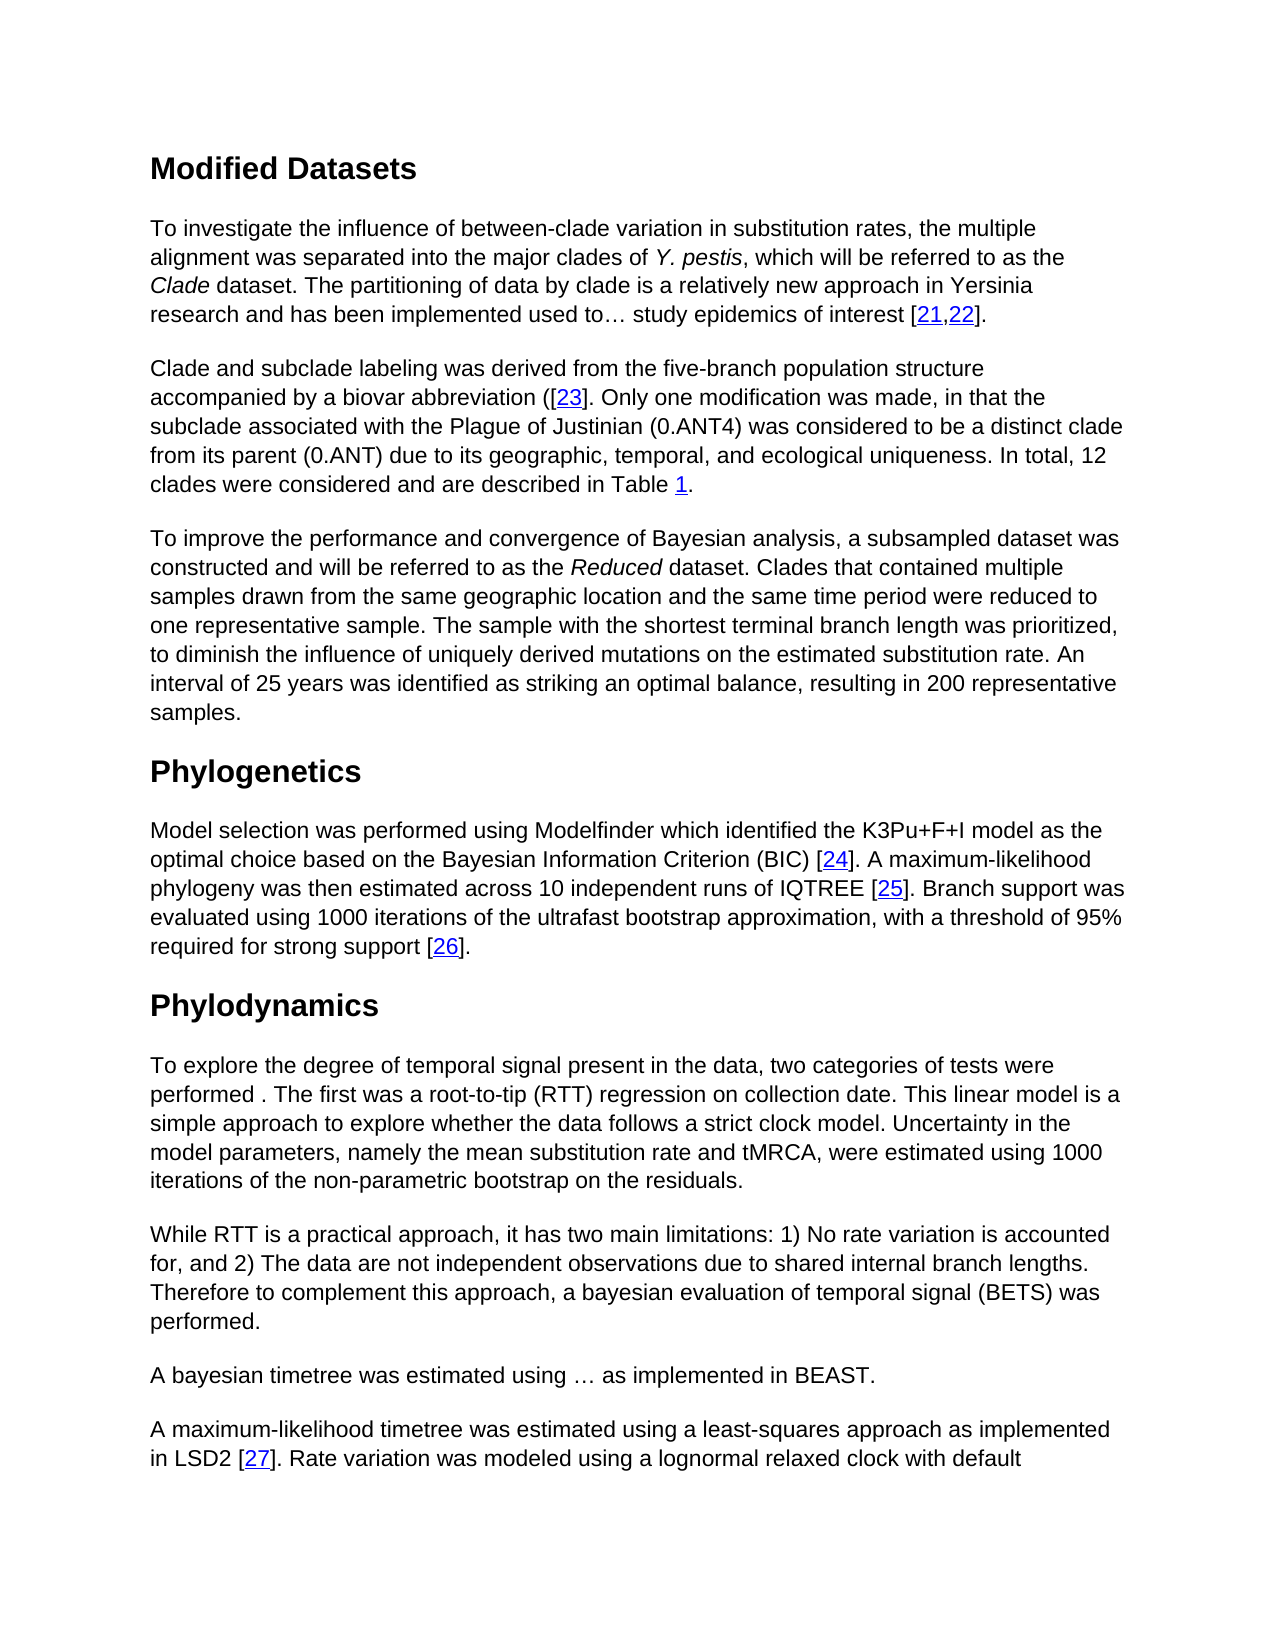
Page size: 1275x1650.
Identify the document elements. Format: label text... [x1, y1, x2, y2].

text Clade and subclade labeling was derived from the five-branch population structure accompanied by a biovar abbreviation ([23]. Only one modification was made, in that the subclade associated with the Plague of Justinian (0.ANT4) was considered to be a distinct clade from its parent (0.ANT) due to its geographic, temporal, and ecological uniqueness. In total, 12 clades were considered and are described in Table 1. [150, 355, 1125, 497]
text To improve the performance and convergence of Bayesian analysis, a subsampled dataset was constructed and will be referred to as the Reduced dataset. Clades that contained multiple samples drawn from the same geographic location and the same time period were reduced to one representative sample. The sample with the shortest terminal branch length was prioritized, to diminish the influence of uniquely derived mutations on the estimated substitution rate. An interval of 25 years was identified as striking an optimal balance, resulting in 200 representative samples. [150, 525, 1125, 725]
text A bayesian timetree was estimated using … as implemented in BEAST. [150, 1362, 1125, 1388]
subtitle Phylogenetics [150, 753, 1125, 789]
text To investigate the influence of between-clade variation in substitution rates, the multiple alignment was separated into the major clades of Y. pestis, which will be referred to as the Clade dataset. The partitioning of data by clade is a relatively new approach in Yersinia research and has been implemented used to… study epidemics of interest [21,22]. [150, 214, 1125, 328]
subtitle Modified Datasets [150, 150, 1125, 186]
text To explore the degree of temporal signal present in the data, two categories of tests were performed . The first was a root-to-tip (RTT) regression on collection date. This linear model is a simple approach to explore whether the data follows a strict clock model. Uncertainty in the model parameters, namely the mean substitution rate and tMRCA, were estimated using 1000 iterations of the non-parametric bootstrap on the residuals. [150, 1052, 1125, 1194]
subtitle Phylodynamics [150, 987, 1125, 1023]
text Model selection was performed using Modelfinder which identified the K3Pu+F+I model as the optimal choice based on the Bayesian Information Criterion (BIC) [24]. A maximum-likelihood phylogeny was then estimated across 10 independent runs of IQTREE [25]. Branch support was evaluated using 1000 iterations of the ultrafast bootstrap approximation, with a threshold of 95% required for strong support [26]. [150, 817, 1125, 959]
text While RTT is a practical approach, it has two main limitations: 1) No rate variation is accounted for, and 2) The data are not independent observations due to shared internal branch lengths. Therefore to complement this approach, a bayesian evaluation of temporal signal (BETS) was performed. [150, 1221, 1125, 1334]
